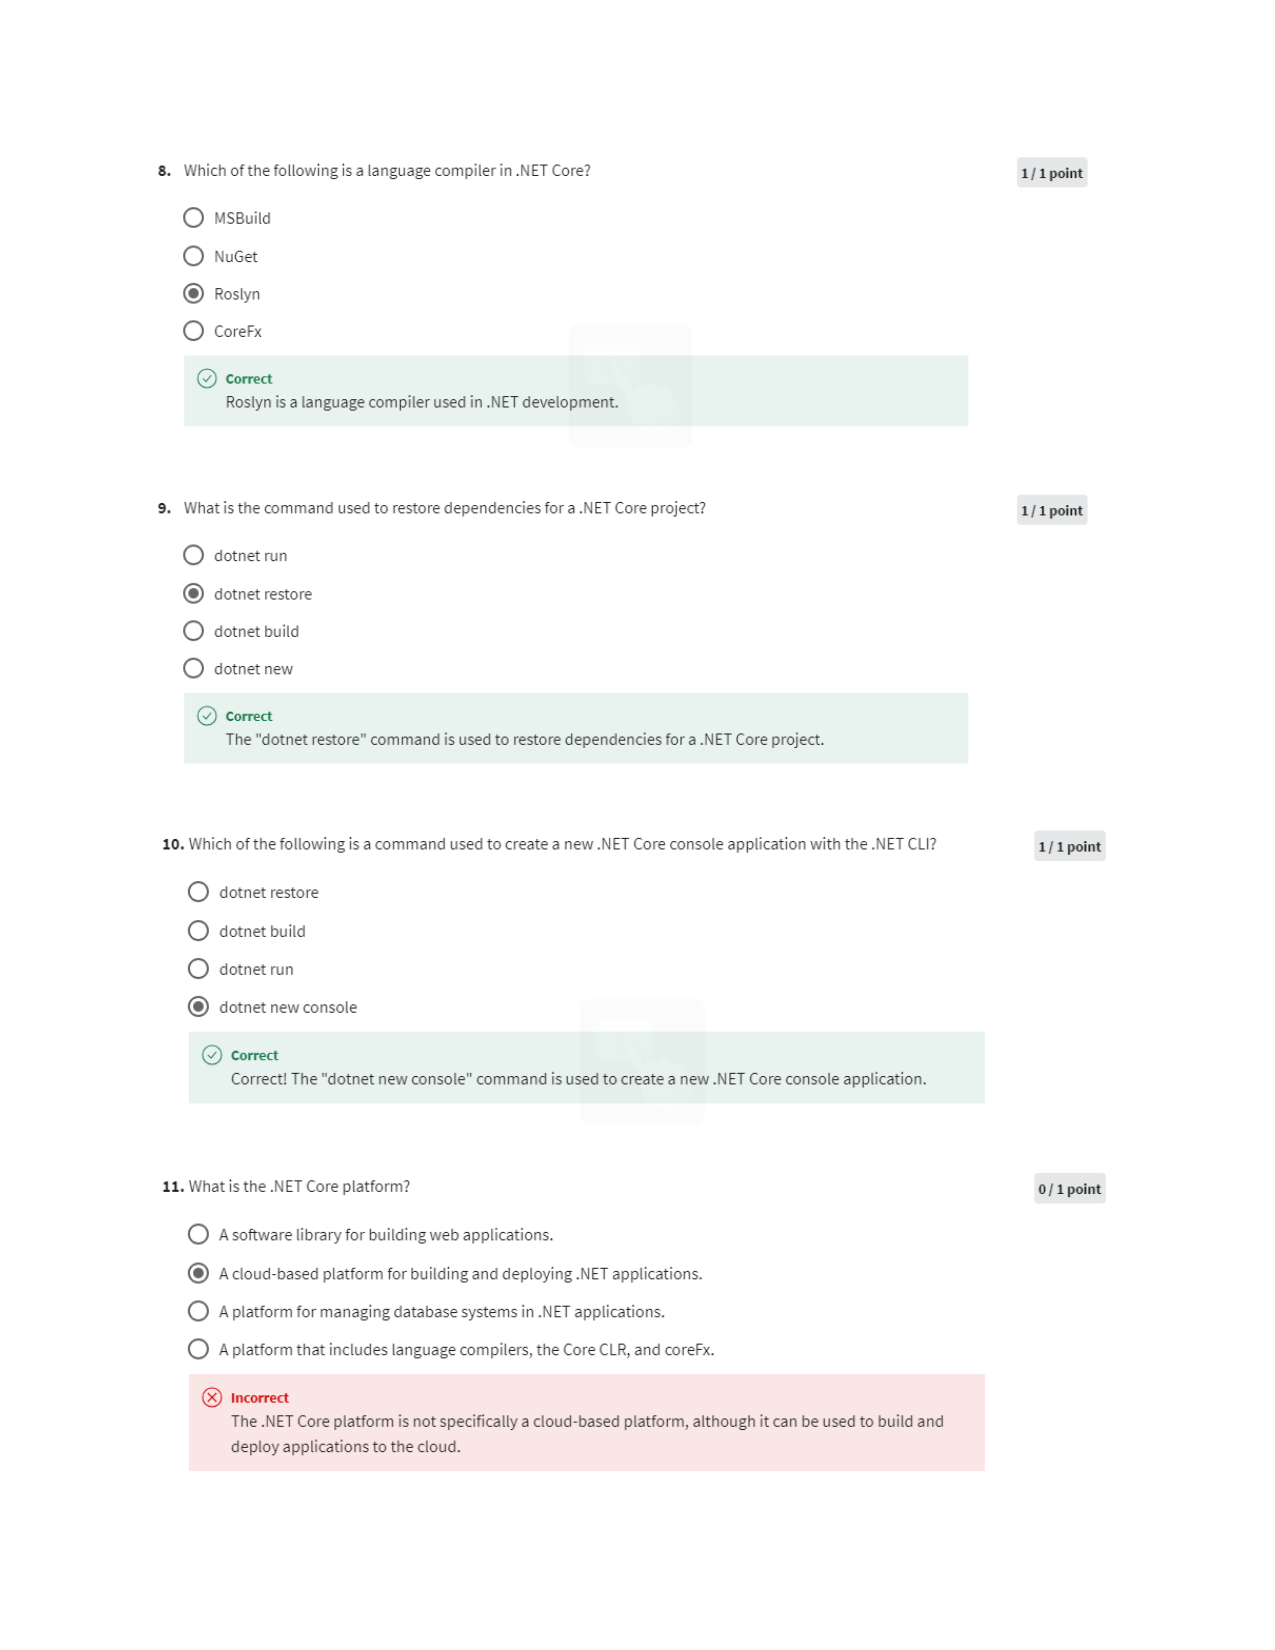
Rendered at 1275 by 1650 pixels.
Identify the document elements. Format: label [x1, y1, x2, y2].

picture [150, 820, 1125, 1488]
picture [150, 150, 1125, 802]
